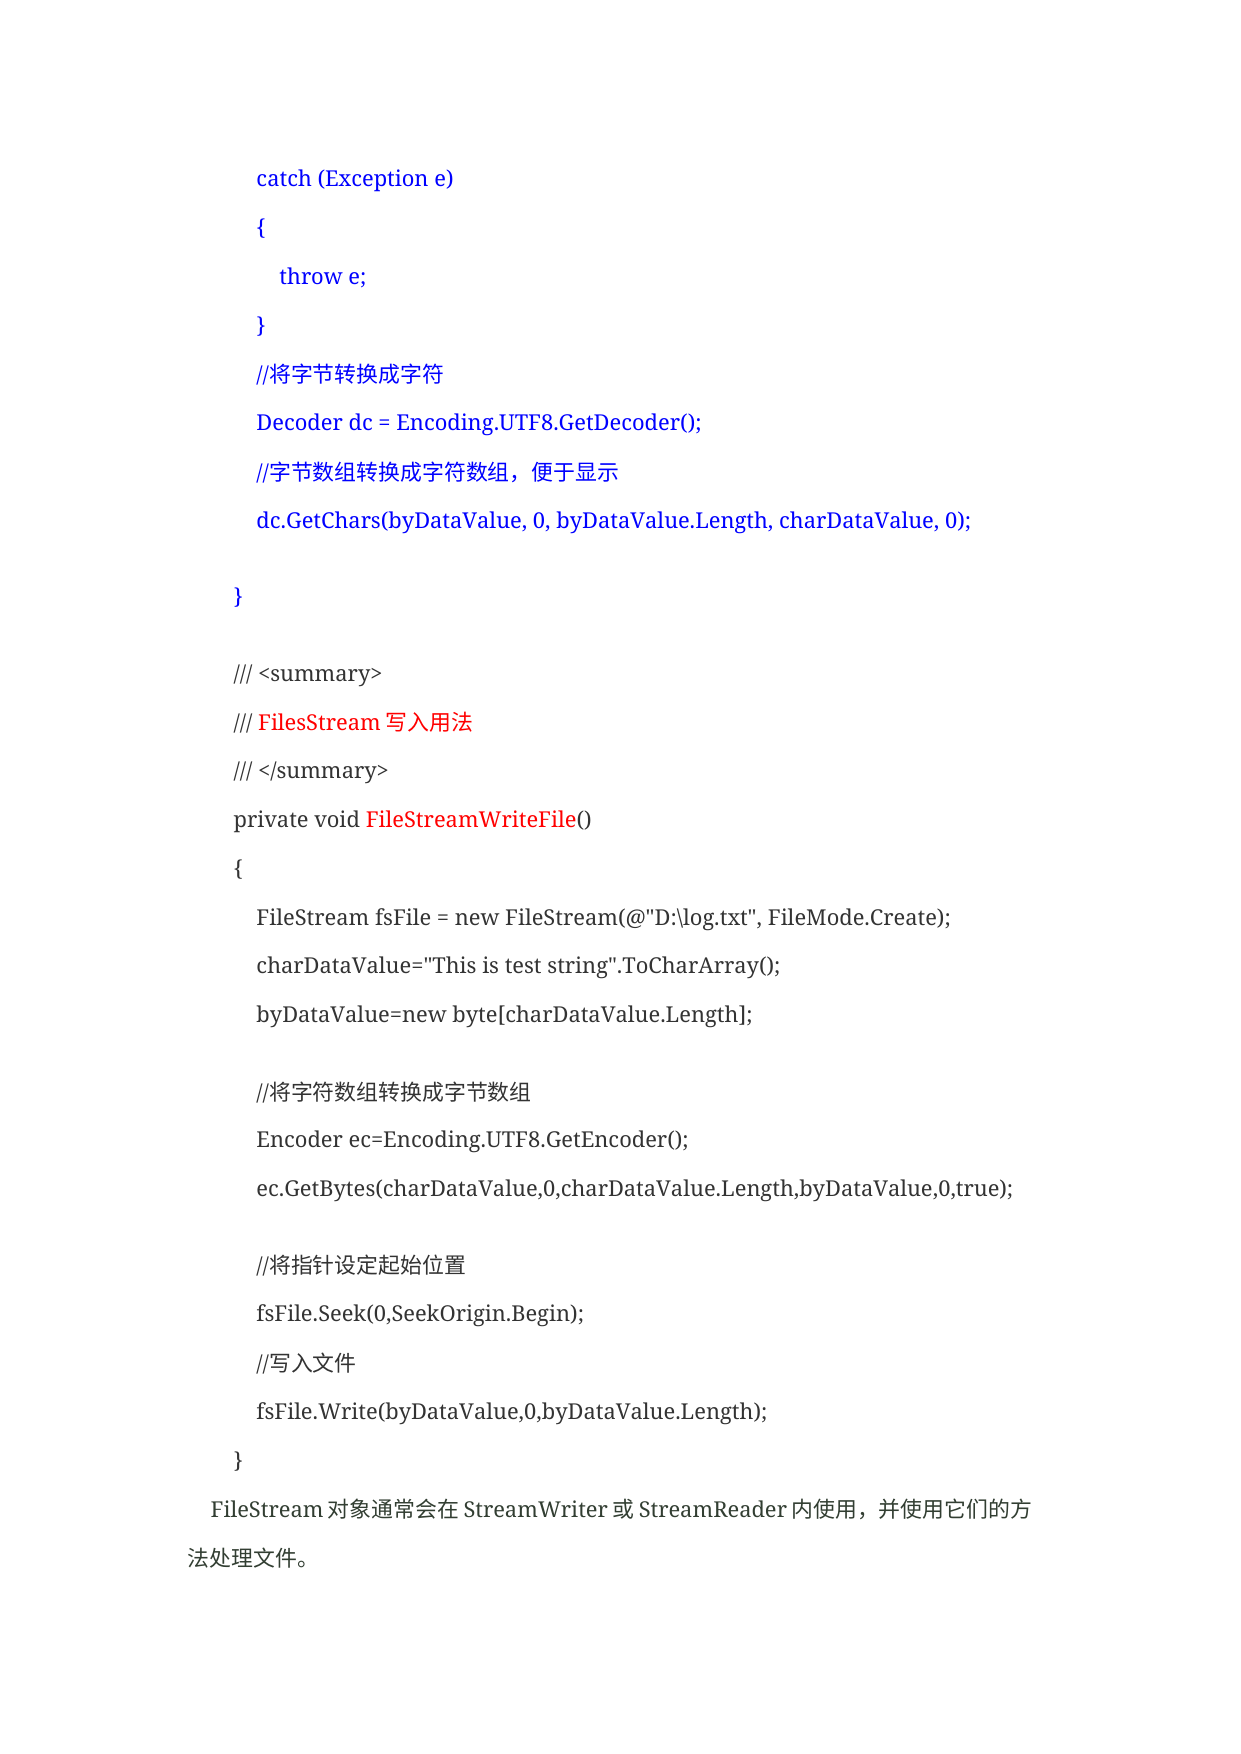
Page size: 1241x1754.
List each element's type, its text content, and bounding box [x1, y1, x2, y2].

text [187, 162, 1053, 536]
text } [187, 580, 1053, 612]
text /// <summary> /// FilesStream写入用法 /// </summary> private void FileStreamWriteFile() { FileStream fsFile = new FileStream(@"D:\log.txt", FileMode.Create); charDataValue="This is test string".ToCharArray(); byDataValue=new byte[charDataValue.Length]; [187, 656, 1053, 1030]
text //将字符数组转换成字节数组 Encoder ec=Encoding.UTF8.GetEncoder(); ec.GetBytes(charDataValue,0,charDataValue.Length,byDataValue,0,true); [187, 1074, 1053, 1204]
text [187, 1248, 1053, 1573]
